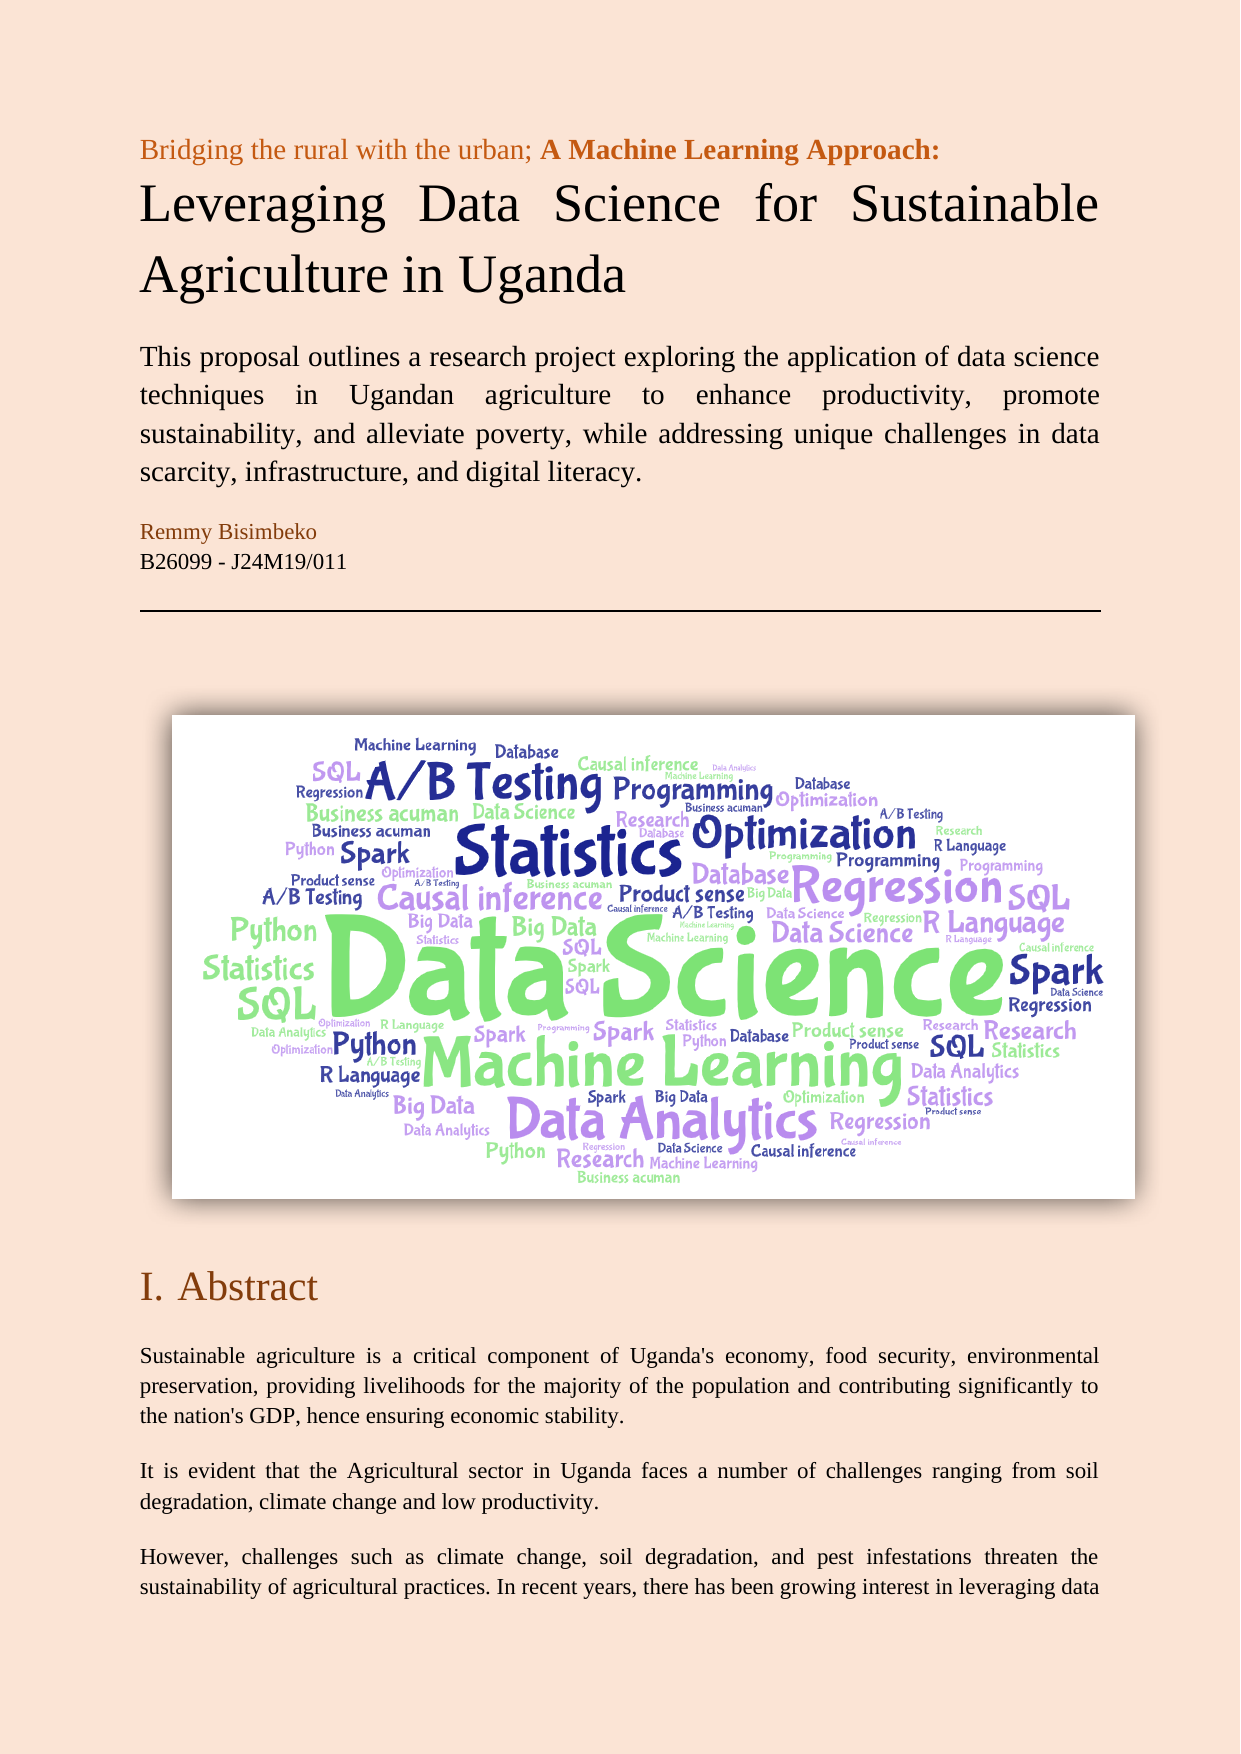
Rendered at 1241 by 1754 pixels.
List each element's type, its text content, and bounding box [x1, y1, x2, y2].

text Remmy Bisimbeko [139, 518, 1101, 544]
list This proposal outlines a research project exploring the application of data science techniques in Ugandan agriculture to enhance productivity, promote sustainability, and alleviate poverty, while addressing unique challenges in data scarcity, infrastructure, and digital literacy. [139, 339, 1101, 488]
text B26099 - J24M19/011 [139, 548, 1101, 612]
picture [172, 715, 1135, 1199]
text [139, 1543, 1101, 1599]
text Sustainable agriculture is a critical component of Uganda's economy, food security, environmental preservation, providing livelihoods for the majority of the population and contributing significantly to the nation's GDP, hence ensuring economic stability. [139, 1342, 1101, 1429]
title Bridging the rural with the urban; A Machine Learning Approach: [139, 132, 1101, 166]
list Abstract [139, 1262, 1101, 1310]
title Leveraging Data Science for Sustainable Agriculture in Uganda [139, 171, 1101, 304]
text It is evident that the Agricultural sector in Uganda faces a number of challenges ranging from soil degradation, climate change and low productivity. [139, 1457, 1101, 1514]
